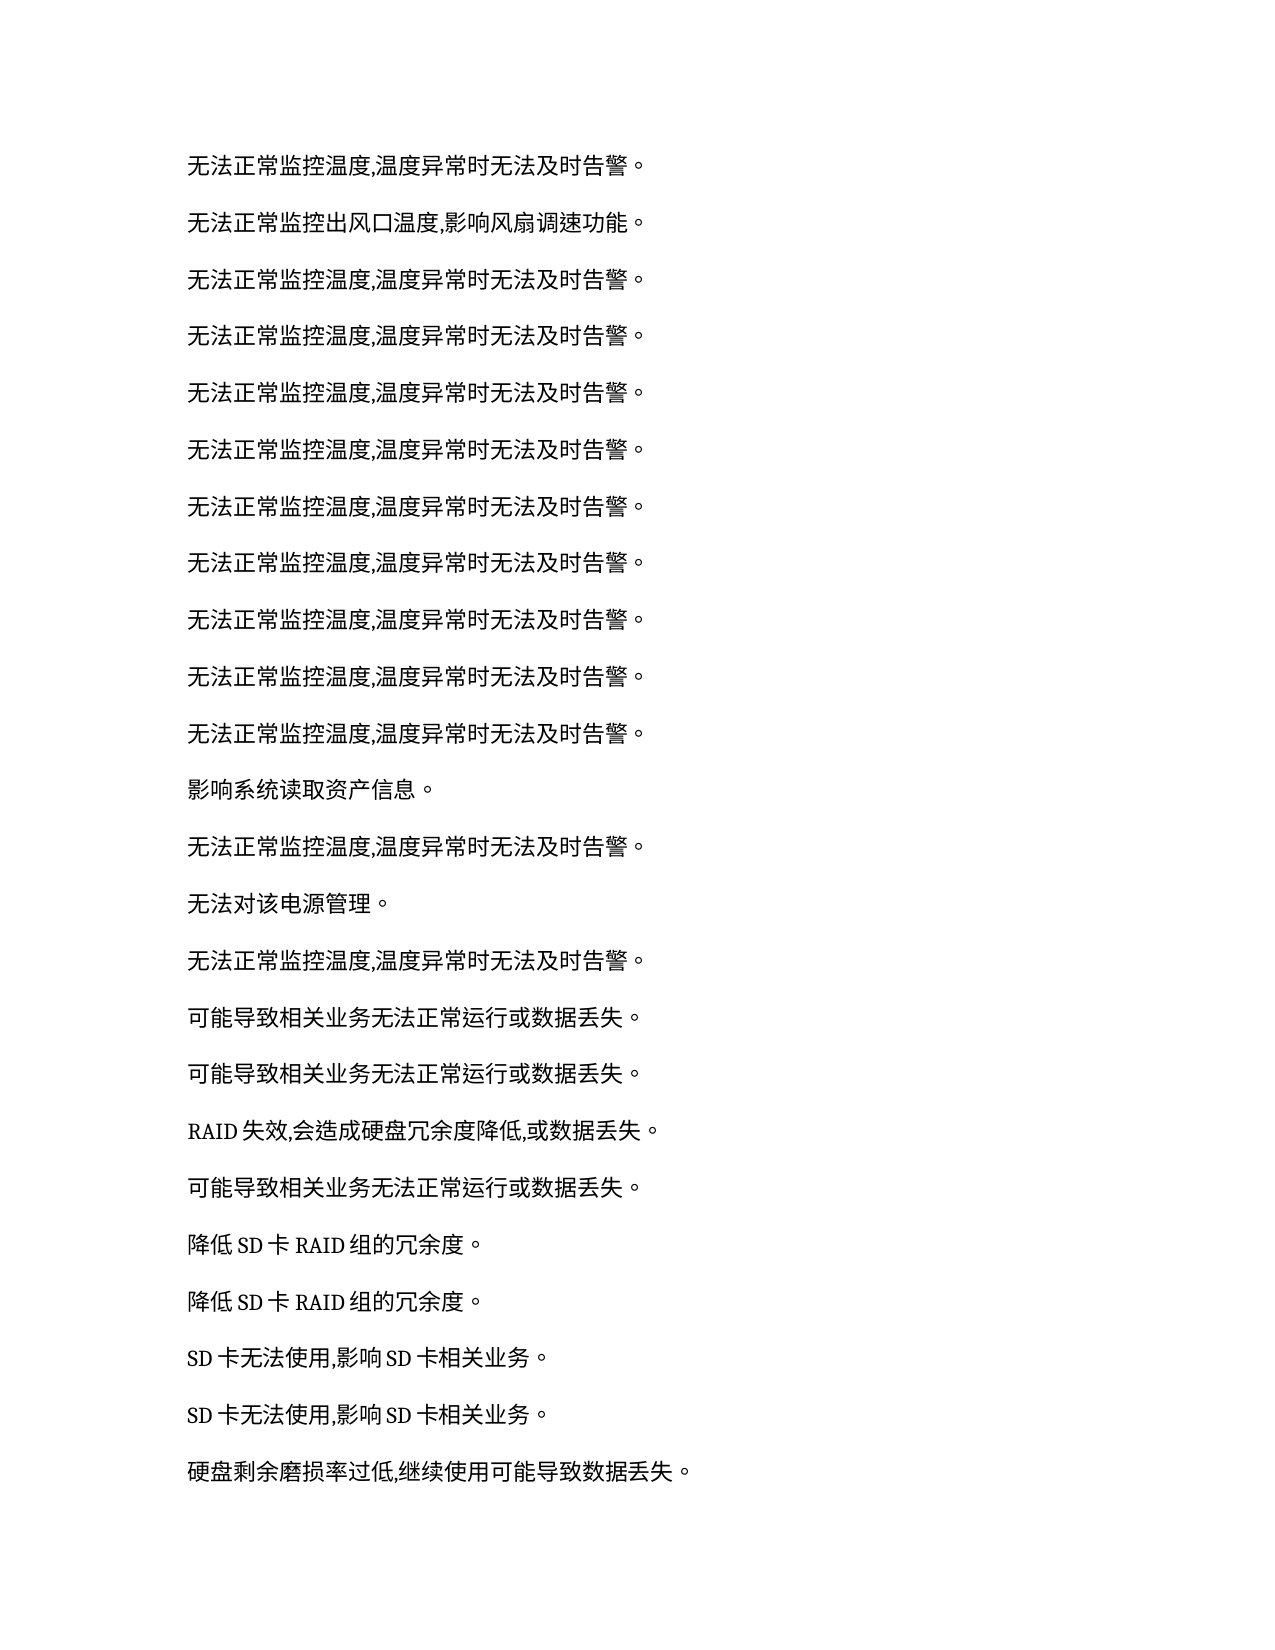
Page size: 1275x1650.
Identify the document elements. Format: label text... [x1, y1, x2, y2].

text 无法正常监控温度,温度异常时无法及时告警。 [187, 377, 1087, 408]
text 无法正常监控温度,温度异常时无法及时告警。 [187, 491, 1087, 522]
text 无法正常监控温度,温度异常时无法及时告警。 [187, 320, 1087, 352]
text SD卡无法使用,影响SD卡相关业务。 [187, 1342, 1087, 1373]
text 无法正常监控出风口温度,影响风扇调速功能。 [187, 207, 1087, 238]
text 无法正常监控温度,温度异常时无法及时告警。 [187, 661, 1087, 692]
text 无法正常监控温度,温度异常时无法及时告警。 [187, 945, 1087, 976]
text 无法正常监控温度,温度异常时无法及时告警。 [187, 547, 1087, 579]
text 硬盘剩余磨损率过低,继续使用可能导致数据丢失。 [187, 1456, 1087, 1487]
text RAID失效,会造成硬盘冗余度降低,或数据丢失。 [187, 1115, 1087, 1146]
text 可能导致相关业务无法正常运行或数据丢失。 [187, 1172, 1087, 1203]
text 无法正常监控温度,温度异常时无法及时告警。 [187, 718, 1087, 749]
text 降低SD卡RAID组的冗余度。 [187, 1229, 1087, 1260]
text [187, 150, 1087, 181]
text 无法正常监控温度,温度异常时无法及时告警。 [187, 831, 1087, 862]
text 降低SD卡RAID组的冗余度。 [187, 1285, 1087, 1317]
text 无法对该电源管理。 [187, 888, 1087, 919]
text 影响系统读取资产信息。 [187, 774, 1087, 806]
text 无法正常监控温度,温度异常时无法及时告警。 [187, 434, 1087, 465]
text 可能导致相关业务无法正常运行或数据丢失。 [187, 1058, 1087, 1089]
text 可能导致相关业务无法正常运行或数据丢失。 [187, 1002, 1087, 1033]
text SD卡无法使用,影响SD卡相关业务。 [187, 1399, 1087, 1430]
text 无法正常监控温度,温度异常时无法及时告警。 [187, 604, 1087, 635]
text 无法正常监控温度,温度异常时无法及时告警。 [187, 263, 1087, 295]
